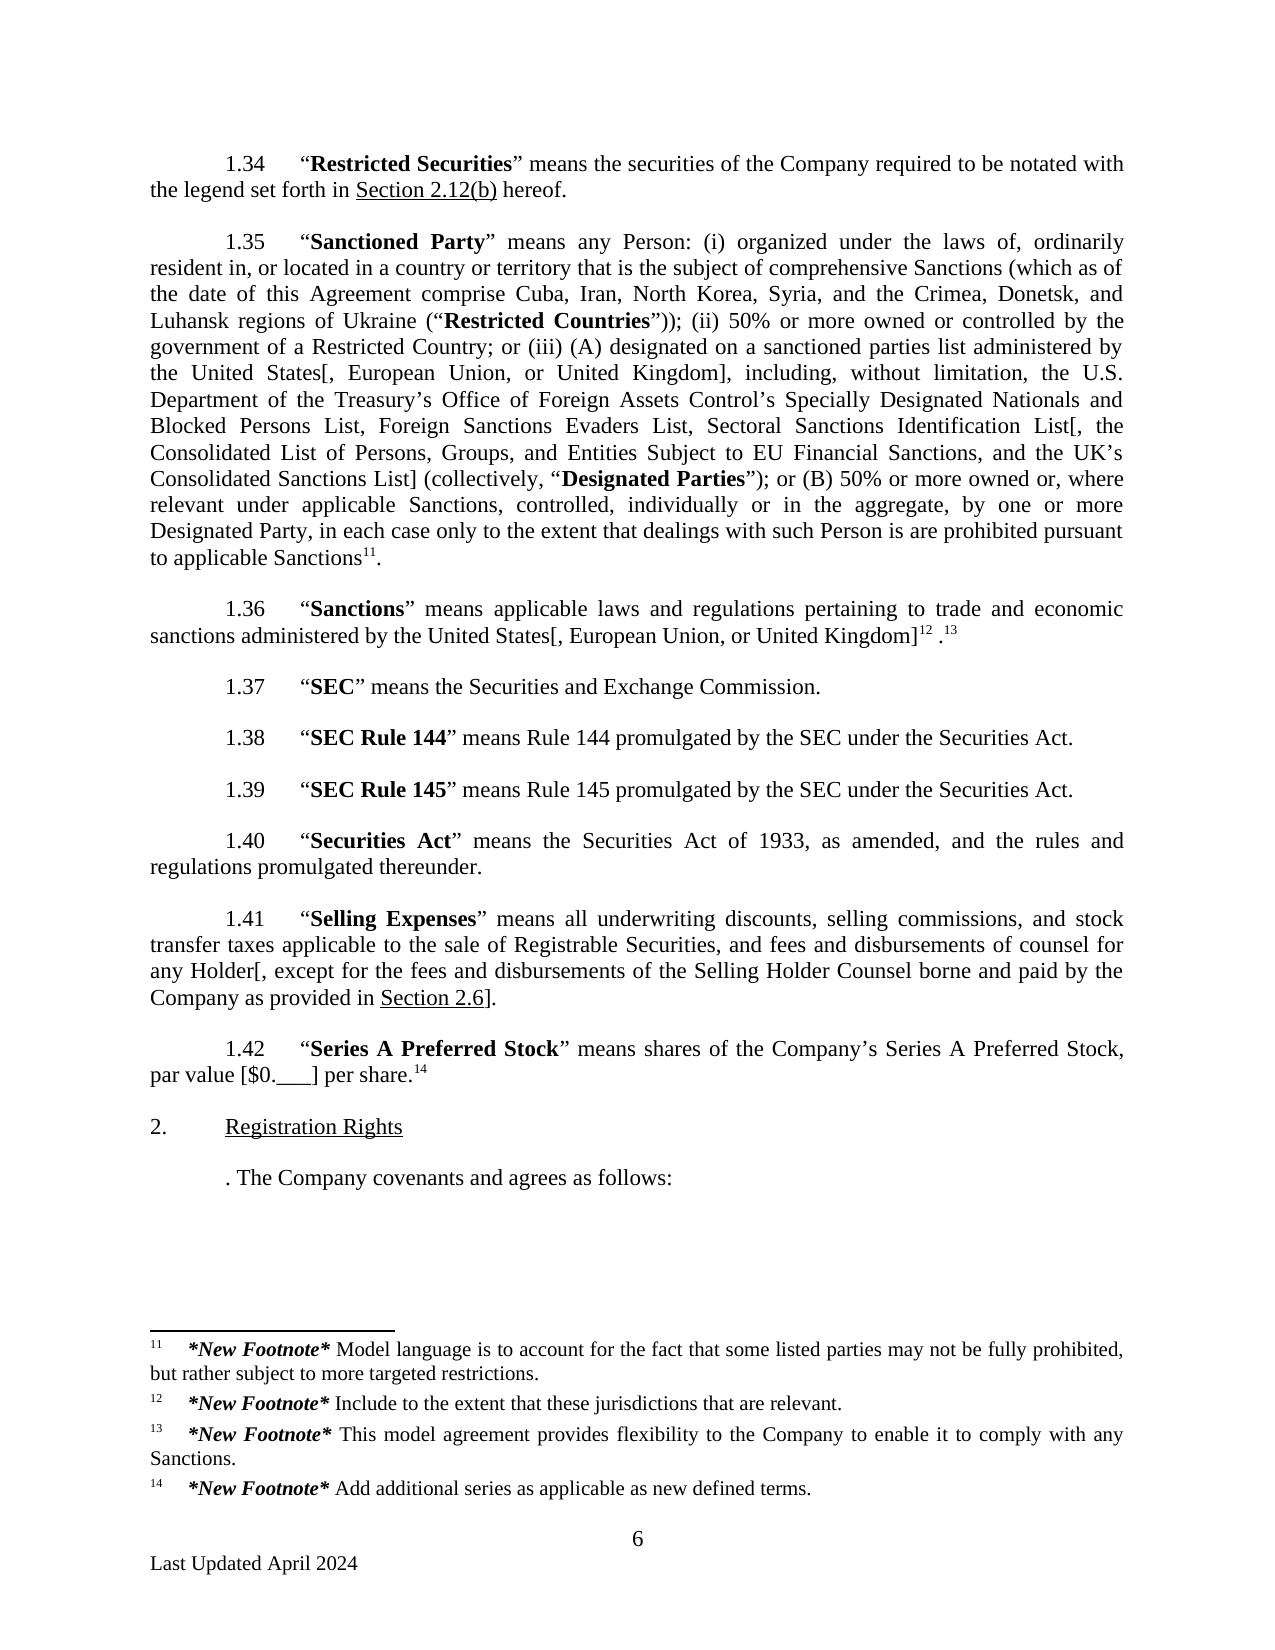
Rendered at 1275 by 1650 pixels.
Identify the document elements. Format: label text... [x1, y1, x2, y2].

subtitle . The Company covenants and agrees as follows: [225, 1164, 1125, 1191]
subtitle “SEC Rule 144” means Rule 144 promulgated by the SEC under the Securities Act. [150, 724, 1125, 751]
subtitle “Selling Expenses” means all underwriting discounts, selling commissions, and stock transfer taxes applicable to the sale of Registrable Securities, and fees and disbursements of counsel for any Holder[, except for the fees and disbursements of the Selling Holder Counsel borne and paid by the Company as provided in Section 2.6]. [150, 905, 1125, 1010]
subtitle “Restricted Securities” means the securities of the Company required to be notated with the legend set forth in Section 2.12(b) hereof. [150, 150, 1125, 203]
subtitle “Securities Act” means the Securities Act of 1933, as amended, and the rules and regulations promulgated thereunder. [150, 827, 1125, 880]
subtitle “SEC Rule 145” means Rule 145 promulgated by the SEC under the Securities Act. [150, 776, 1125, 802]
subtitle “Sanctions” means applicable laws and regulations pertaining to trade and economic sanctions administered by the United States[, European Union, or United Kingdom] . [150, 595, 1125, 648]
subtitle “SEC” means the Securities and Exchange Commission. [150, 673, 1125, 699]
subtitle “Sanctioned Party” means any Person: (i) organized under the laws of, ordinarily resident in, or located in a country or territory that is the subject of comprehensive Sanctions (which as of the date of this Agreement comprise Cuba, Iran, North Korea, Syria, and the Crimea, Donetsk, and Luhansk regions of Ukraine (“Restricted Countries”)); (ii) 50% or more owned or controlled by the government of a Restricted Country; or (iii) (A) designated on a sanctioned parties list administered by the United States[, European Union, or United Kingdom], including, without limitation, the U.S. Department of the Treasury’s Office of Foreign Assets Control’s Specially Designated Nationals and Blocked Persons List, Foreign Sanctions Evaders List, Sectoral Sanctions Identification List[, the Consolidated List of Persons, Groups, and Entities Subject to EU Financial Sanctions, and the UK’s Consolidated Sanctions List] (collectively, “Designated Parties”); or (B) 50% or more owned or, where relevant under applicable Sanctions, controlled, individually or in the aggregate, by one or more Designated Party, in each case only to the extent that dealings with such Person is are prohibited pursuant to applicable Sanctions. [150, 228, 1125, 570]
subtitle “Series A Preferred Stock” means shares of the Company’s Series A Preferred Stock, par value [$0.___] per share. [150, 1035, 1125, 1088]
subtitle Registration Rights [150, 1113, 1125, 1139]
